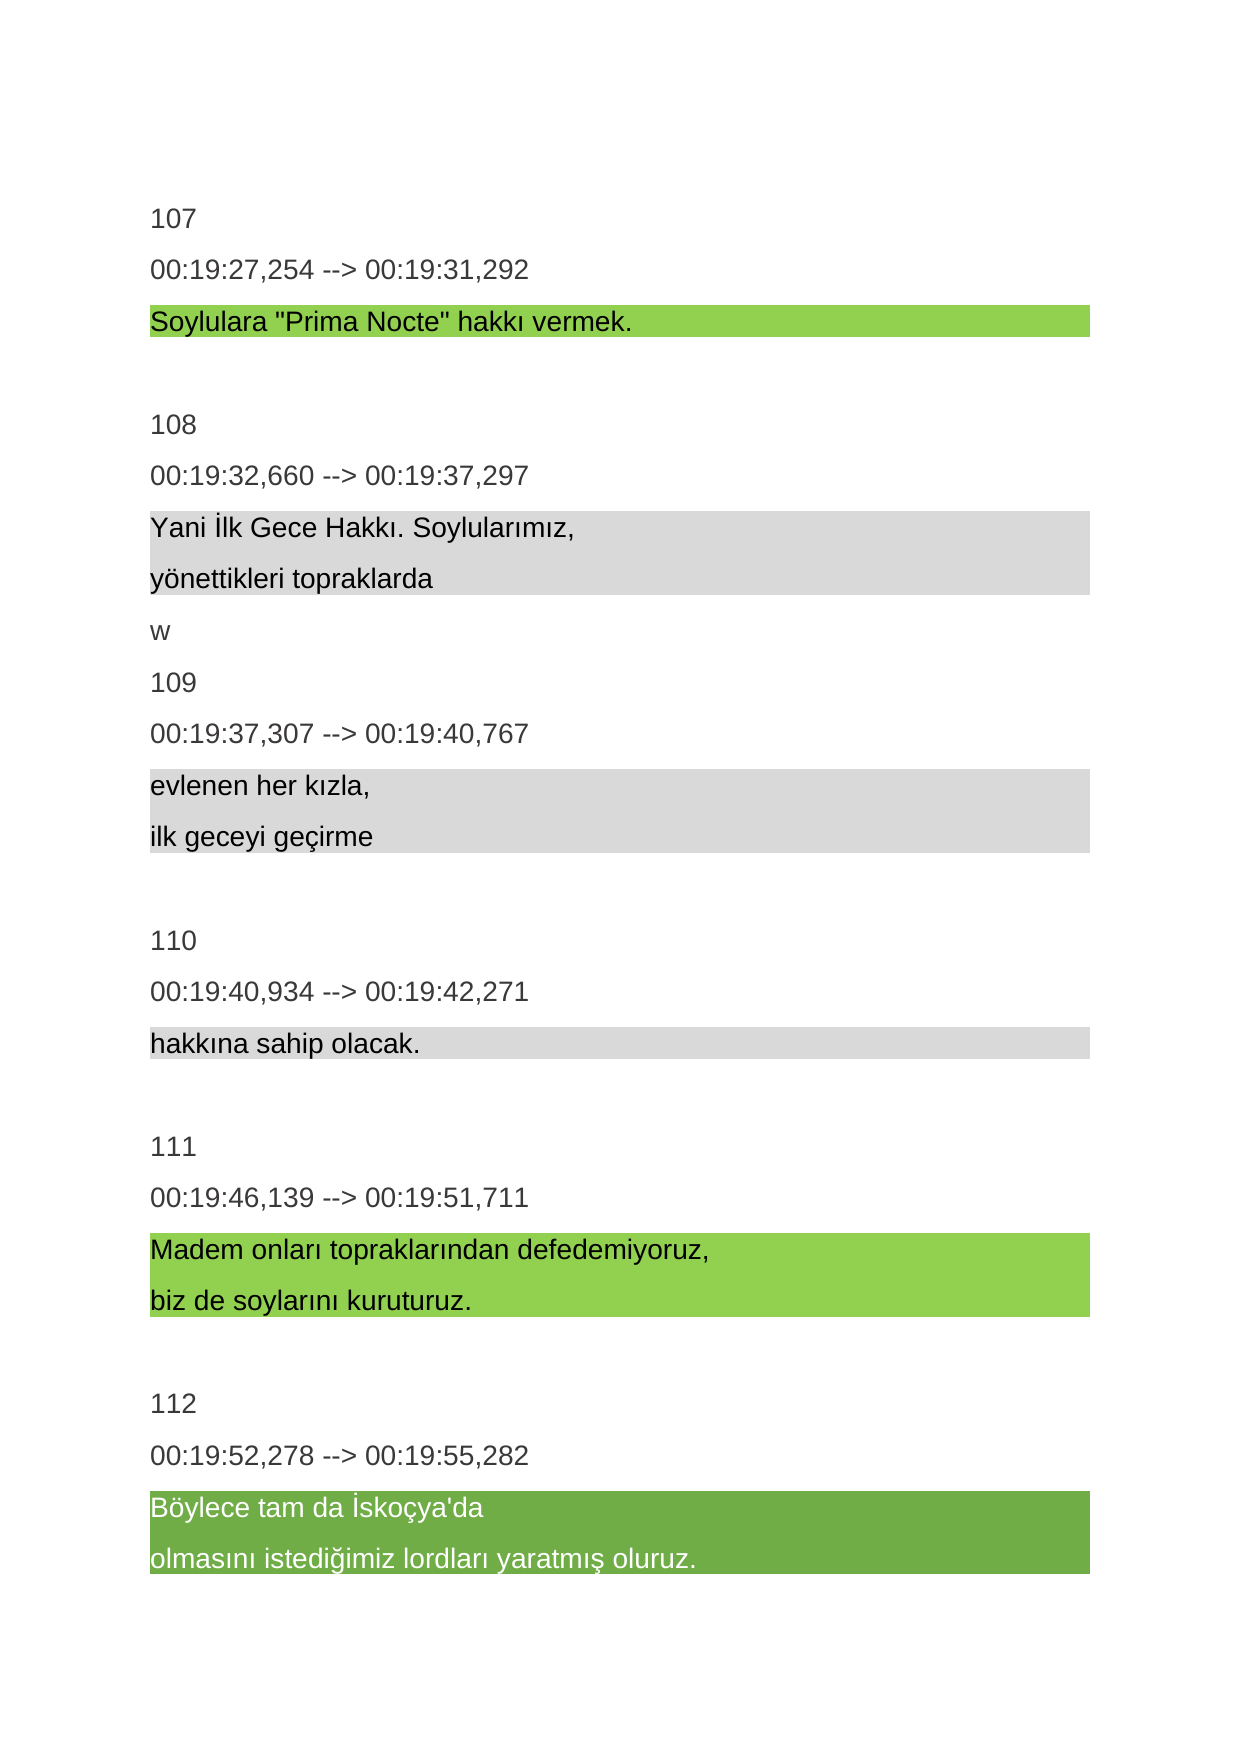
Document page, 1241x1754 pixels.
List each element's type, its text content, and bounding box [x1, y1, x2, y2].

text 110 [150, 923, 1090, 956]
text Yani İlk Gece Hakkı. Soylularımız, [150, 511, 1090, 543]
text yönettikleri topraklarda [150, 562, 1090, 595]
text 00:19:32,660 --> 00:19:37,297 [150, 459, 1090, 492]
text olmasını istediğimiz lordları yaratmış oluruz. [150, 1542, 1090, 1574]
text 107 [150, 202, 1090, 234]
text 00:19:27,254 --> 00:19:31,292 [150, 253, 1090, 286]
text biz de soylarını kuruturuz. [150, 1284, 1090, 1317]
text Soylulara "Prima Nocte" hakkı vermek. [150, 305, 1090, 337]
text 00:19:40,934 --> 00:19:42,271 [150, 975, 1090, 1007]
text 109 [150, 666, 1090, 698]
text Madem onları topraklarından defedemiyoruz, [150, 1233, 1090, 1265]
text evlenen her kızla, [150, 769, 1090, 801]
text 111 [150, 1130, 1090, 1162]
text 112 [150, 1387, 1090, 1420]
text w [150, 614, 1090, 646]
text 00:19:37,307 --> 00:19:40,767 [150, 717, 1090, 749]
text 00:19:52,278 --> 00:19:55,282 [150, 1439, 1090, 1471]
text hakkına sahip olacak. [150, 1027, 1090, 1059]
text 00:19:46,139 --> 00:19:51,711 [150, 1181, 1090, 1214]
text Böylece tam da İskoçya'da [150, 1491, 1090, 1523]
text 108 [150, 408, 1090, 440]
text ilk geceyi geçirme [150, 820, 1090, 853]
